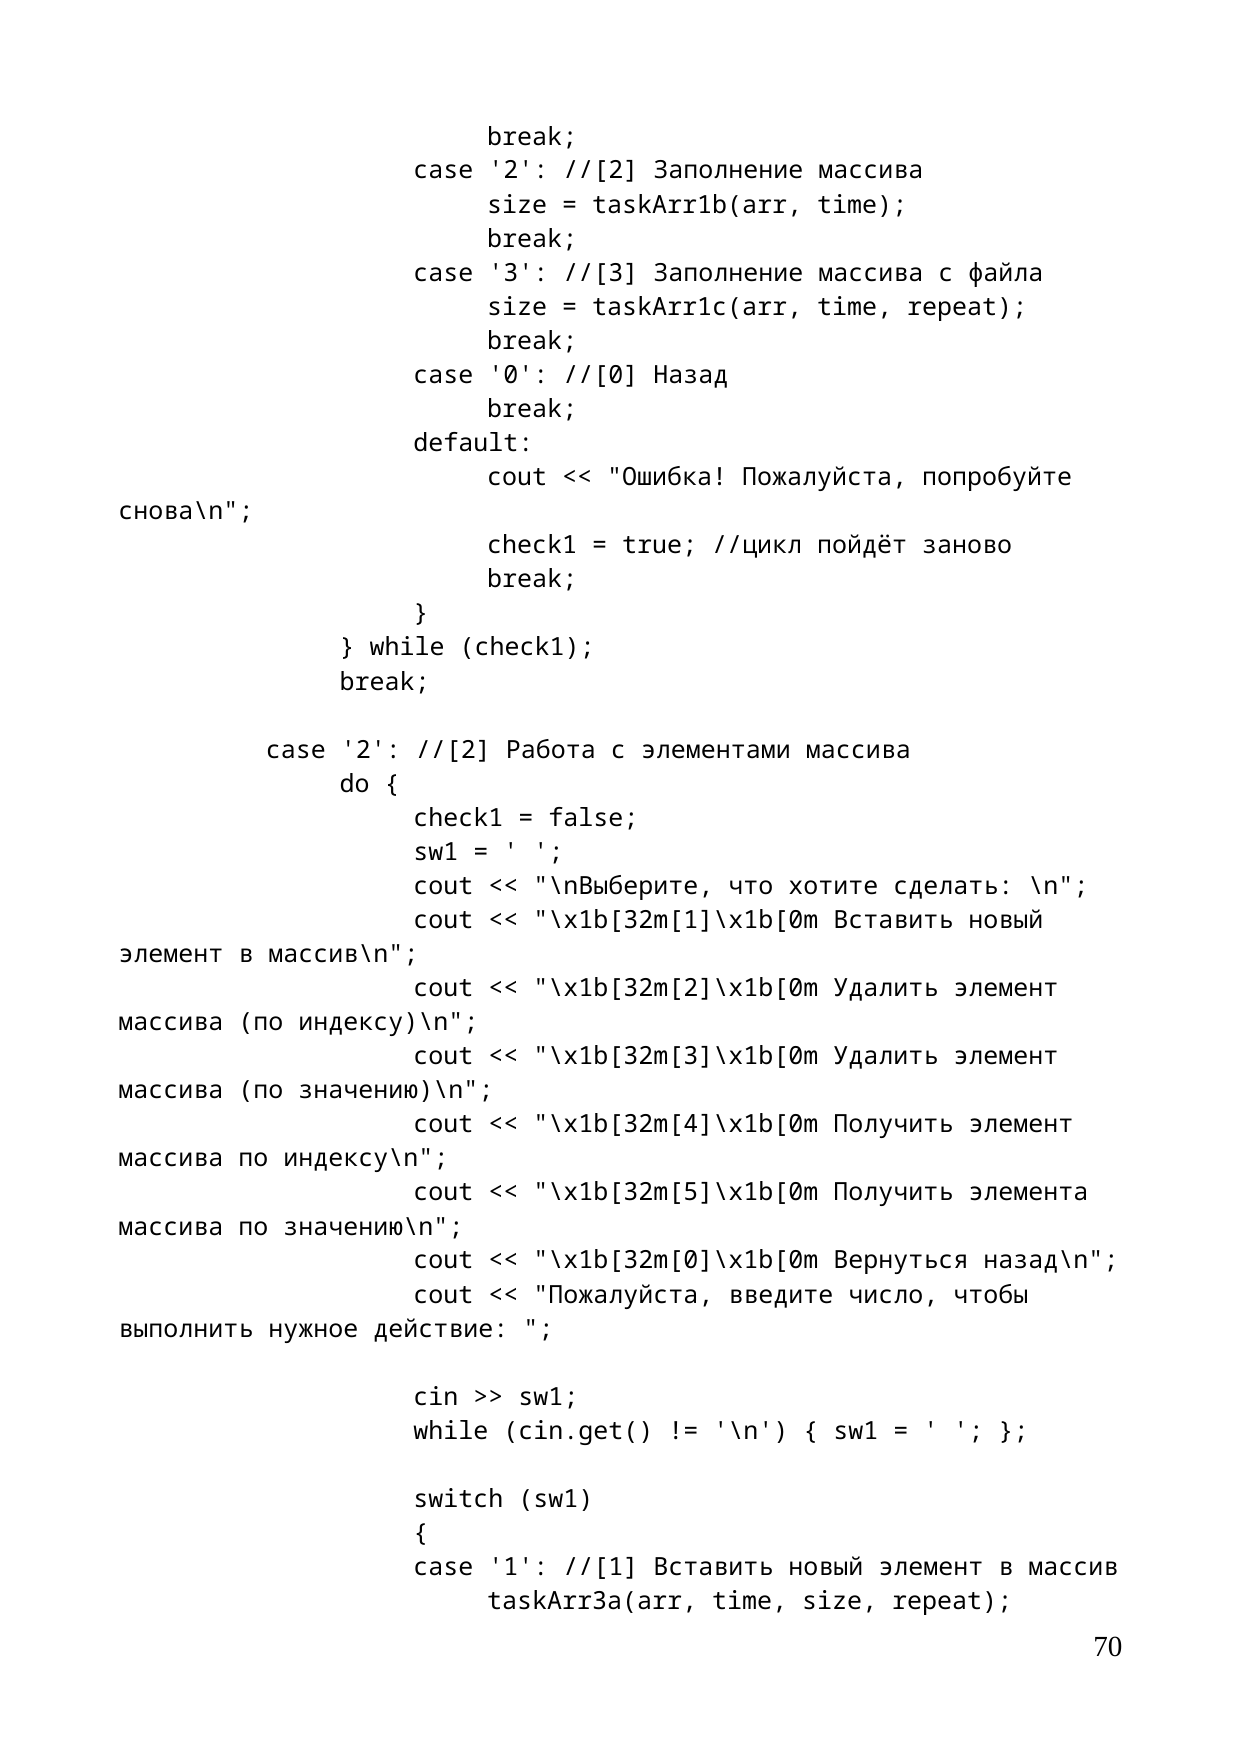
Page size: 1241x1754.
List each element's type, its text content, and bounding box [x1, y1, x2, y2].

text switch (sw1) [118, 1481, 1122, 1515]
text size = taskArr1с(arr, time, repeat); [118, 288, 1122, 322]
text case '2': //[2] Работа с элементами массива [118, 731, 1122, 765]
text case '1': //[1] Вставить новый элемент в массив [118, 1549, 1122, 1583]
text while (cin.get() != '\n') { sw1 = ' '; }; [118, 1412, 1122, 1447]
text break; [118, 118, 1122, 152]
text break; [118, 561, 1122, 595]
text cout << "\x1b[32m[1]\x1b[0m Вставить новый элемент в массив\n"; [118, 902, 1122, 970]
text break; [118, 663, 1122, 697]
text cout << "\nВыберите, что хотите сделать: \n"; [118, 867, 1122, 902]
text check1 = false; [118, 799, 1122, 833]
text } [118, 595, 1122, 629]
text cout << "Ошибка! Пожалуйста, попробуйте снова\n"; [118, 459, 1122, 527]
text { [118, 1515, 1122, 1549]
text cin >> sw1; [118, 1378, 1122, 1412]
text cout << "\x1b[32m[3]\x1b[0m Удалить элемент массива (по значению)\n"; [118, 1038, 1122, 1106]
text case '2': //[2] Заполнение массива [118, 152, 1122, 186]
text break; [118, 220, 1122, 254]
text size = taskArr1b(arr, time); [118, 186, 1122, 220]
text check1 = true; //цикл пойдёт заново [118, 527, 1122, 561]
text sw1 = ' '; [118, 833, 1122, 867]
text case '3': //[3] Заполнение массива с файла [118, 254, 1122, 288]
text cout << "\x1b[32m[0]\x1b[0m Вернуться назад\n"; [118, 1242, 1122, 1276]
text cout << "\x1b[32m[4]\x1b[0m Получить элемент массива по индексу\n"; [118, 1106, 1122, 1174]
text case '0': //[0] Назад [118, 357, 1122, 391]
text cout << "Пожалуйста, введите число, чтобы выполнить нужное действие: "; [118, 1276, 1122, 1344]
text do { [118, 765, 1122, 799]
text cout << "\x1b[32m[5]\x1b[0m Получить элемента массива по значению\n"; [118, 1174, 1122, 1242]
text break; [118, 391, 1122, 425]
text cout << "\x1b[32m[2]\x1b[0m Удалить элемент массива (по индексу)\n"; [118, 970, 1122, 1038]
text break; [118, 322, 1122, 357]
text taskArr3a(arr, time, size, repeat); [118, 1583, 1122, 1617]
text } while (check1); [118, 629, 1122, 663]
text default: [118, 425, 1122, 459]
